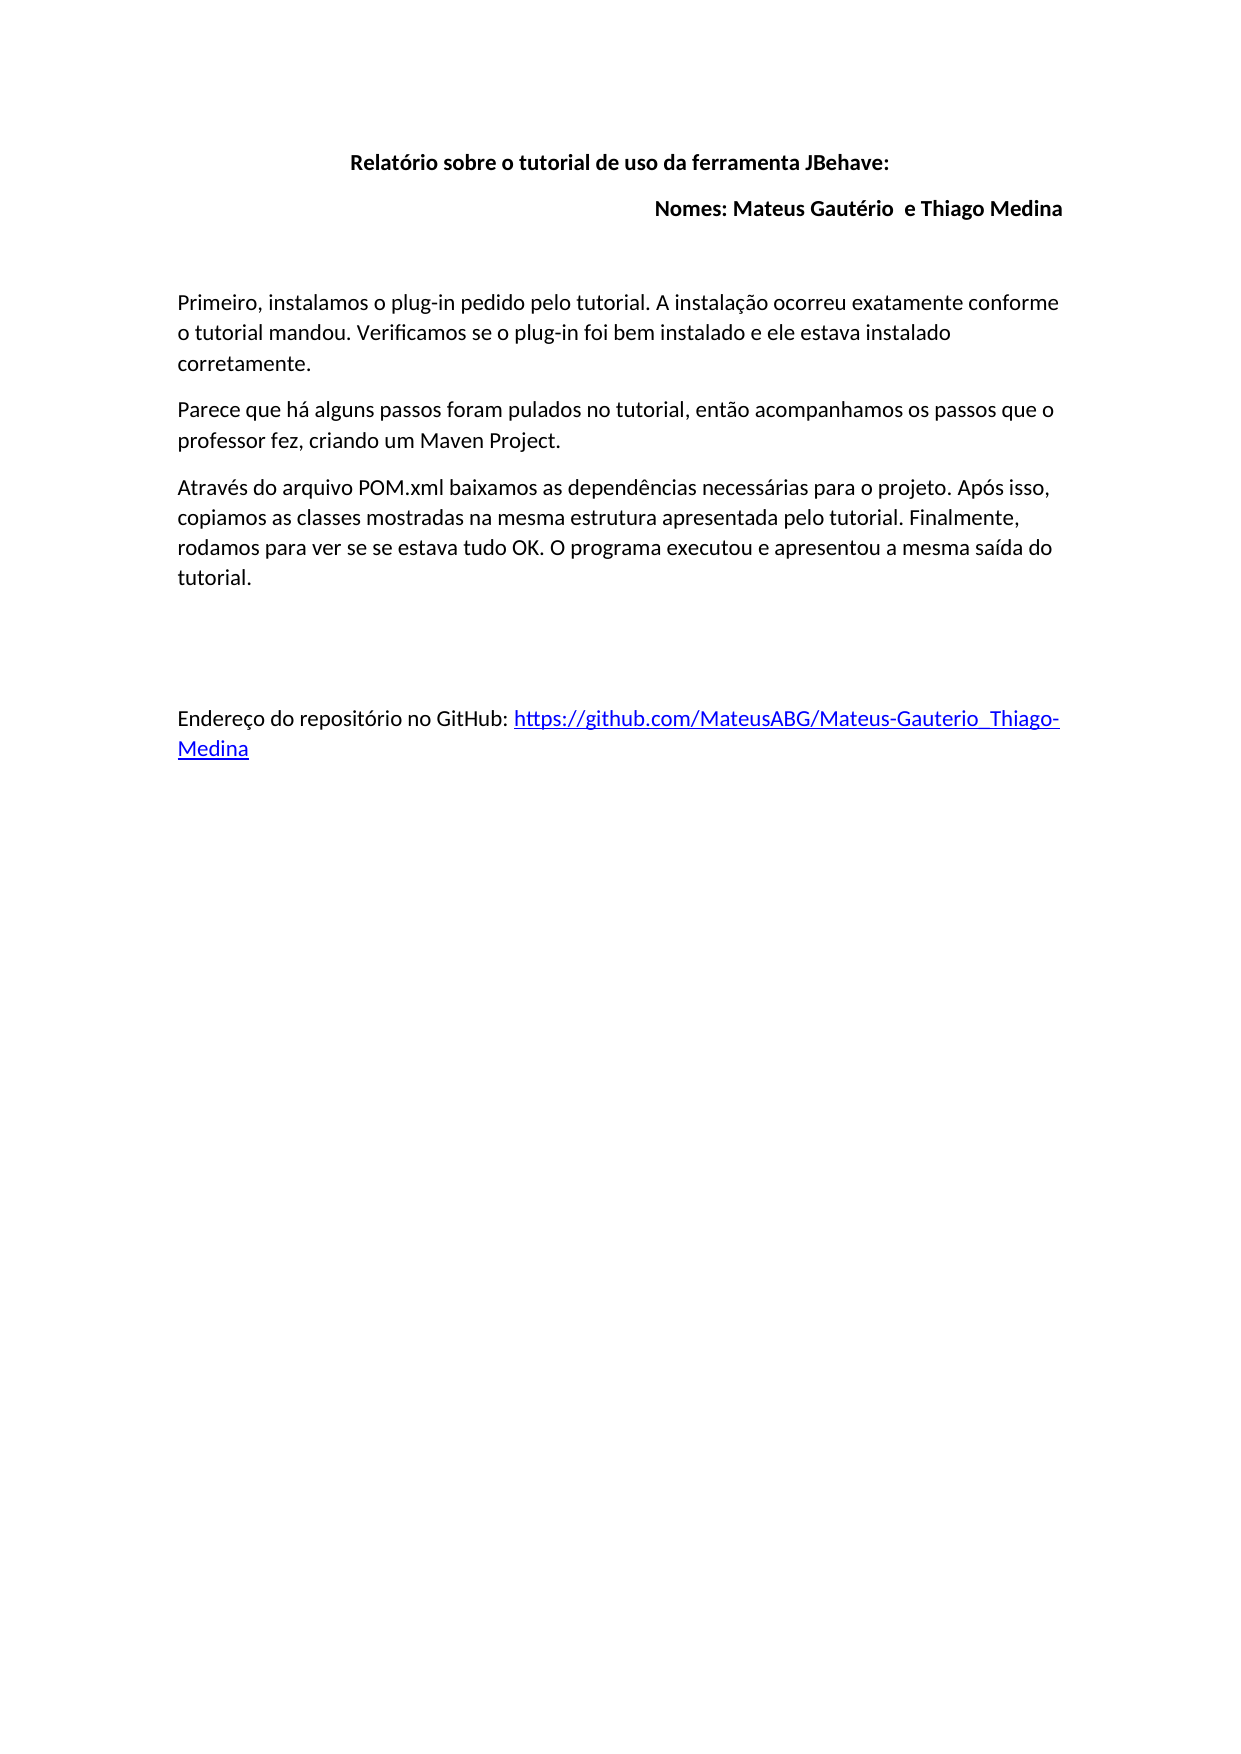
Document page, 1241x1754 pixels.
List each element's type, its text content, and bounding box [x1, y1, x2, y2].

text Parece que há alguns passos foram pulados no tutorial, então acompanhamos os passos que o professor fez, criando um Maven Project. [177, 396, 1063, 454]
text Endereço do repositório no GitHub: https://github.com/MateusABG/Mateus-Gauterio_Thiago-Medina [177, 704, 1063, 762]
text Relatório sobre o tutorial de uso da ferramenta JBehave: [177, 148, 1063, 176]
text Nomes: Mateus Gautério e Thiago Medina [177, 194, 1063, 222]
text Através do arquivo POM.xml baixamos as dependências necessárias para o projeto. Após isso, copiamos as classes mostradas na mesma estrutura apresentada pelo tutorial. Finalmente, rodamos para ver se se estava tudo OK. O programa executou e apresentou a mesma saída do tutorial. [177, 473, 1063, 591]
text Primeiro, instalamos o plug-in pedido pelo tutorial. A instalação ocorreu exatamente conforme o tutorial mandou. Verificamos se o plug-in foi bem instalado e ele estava instalado corretamente. [177, 288, 1063, 377]
